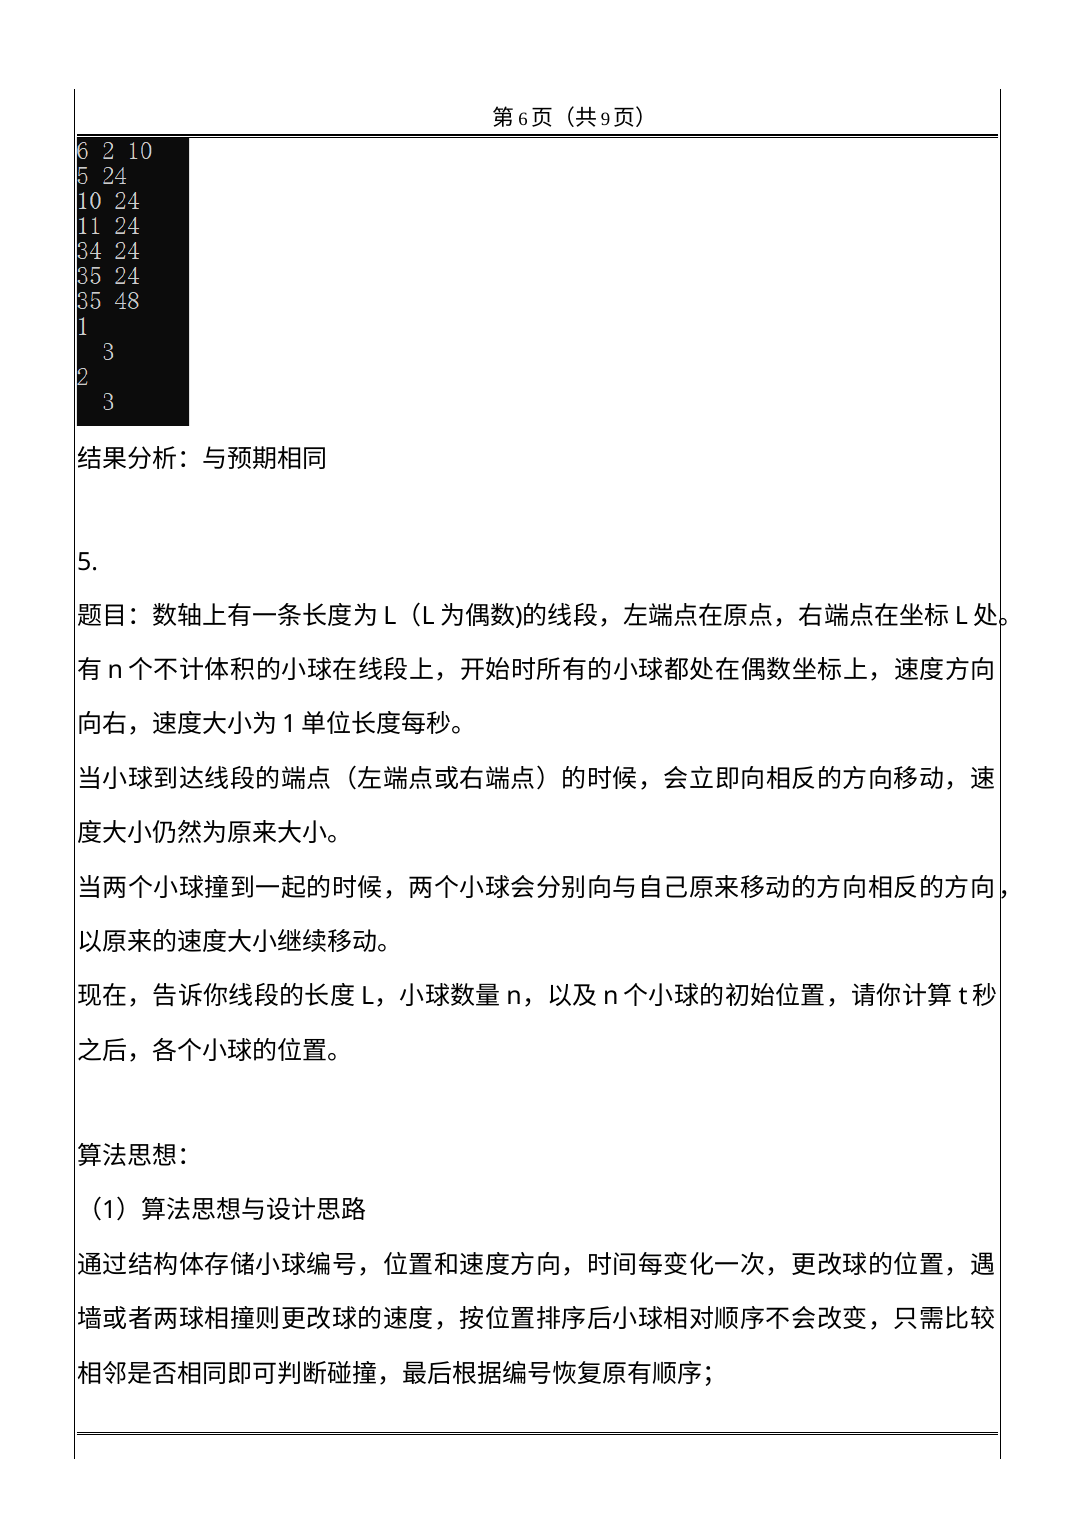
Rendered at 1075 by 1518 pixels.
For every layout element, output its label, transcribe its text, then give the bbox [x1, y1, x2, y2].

picture [76, 137, 190, 426]
text 5. [77, 544, 998, 578]
text 通过结构体存储小球编号，位置和速度方向，时间每变化一次，更改球的位置，遇墙或者两球相撞则更改球的速度，按位置排序后小球相对顺序不会改变，只需比较相邻是否相同即可判断碰撞，最后根据编号恢复原有顺序； [77, 1244, 998, 1389]
text 结果分析：与预期相同 [77, 439, 998, 475]
text 题目：数轴上有一条长度为L（L为偶数)的线段，左端点在原点，右端点在坐标L处。有n个不计体积的小球在线段上，开始时所有的小球都处在偶数坐标上，速度方向向右，速度大小为1单位长度每秒。 [77, 595, 998, 740]
text 算法思想： [77, 1136, 998, 1172]
text （1）算法思想与设计思路 [77, 1190, 998, 1226]
text 当小球到达线段的端点（左端点或右端点）的时候，会立即向相反的方向移动，速度大小仍然为原来大小。 [77, 758, 998, 849]
text 现在，告诉你线段的长度L，小球数量n，以及n个小球的初始位置，请你计算t秒之后，各个小球的位置。 [77, 976, 998, 1066]
text 当两个小球撞到一起的时候，两个小球会分别向与自己原来移动的方向相反的方向，以原来的速度大小继续移动。 [77, 867, 998, 958]
